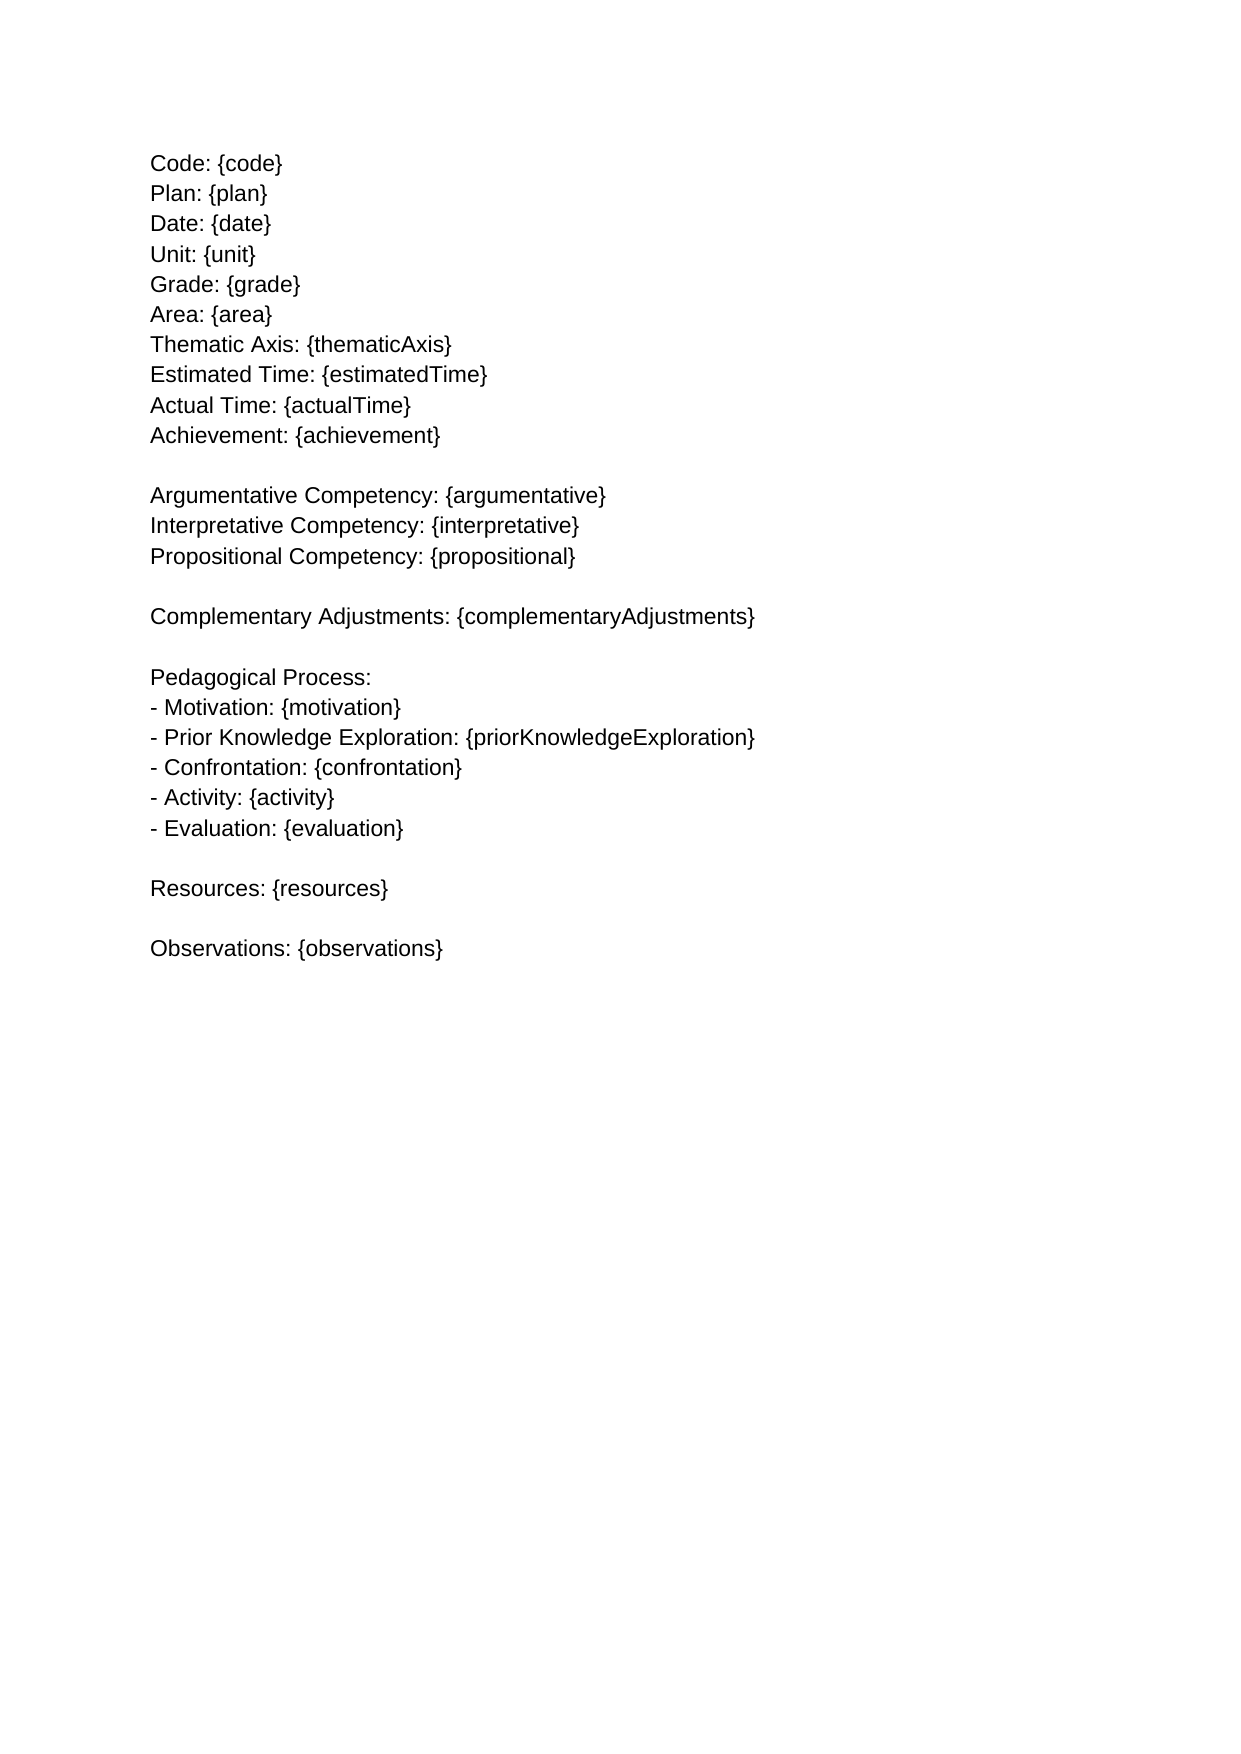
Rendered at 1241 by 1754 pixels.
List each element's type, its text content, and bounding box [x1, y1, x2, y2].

text Area: {area} [150, 301, 1090, 327]
text Propositional Competency: {propositional} [150, 543, 1090, 569]
text - Motivation: {motivation} [150, 694, 1090, 720]
text Complementary Adjustments: {complementaryAdjustments} [150, 603, 1090, 629]
text Date: {date} [150, 210, 1090, 237]
text - Confrontation: {confrontation} [150, 754, 1090, 781]
text Grade: {grade} [150, 271, 1090, 297]
text Actual Time: {actualTime} [150, 392, 1090, 418]
text Thematic Axis: {thematicAxis} [150, 331, 1090, 358]
text Resources: {resources} [150, 875, 1090, 901]
text Plan: {plan} [150, 180, 1090, 207]
text Estimated Time: {estimatedTime} [150, 361, 1090, 388]
text Observations: {observations} [150, 935, 1090, 962]
text Argumentative Competency: {argumentative} [150, 482, 1090, 509]
text Pedagogical Process: [150, 663, 1090, 690]
text Achievement: {achievement} [150, 422, 1090, 448]
text - Evaluation: {evaluation} [150, 814, 1090, 841]
text Code: {code} [150, 150, 1090, 176]
text - Prior Knowledge Exploration: {priorKnowledgeExploration} [150, 724, 1090, 750]
text Unit: {unit} [150, 241, 1090, 267]
text Interpretative Competency: {interpretative} [150, 512, 1090, 539]
text - Activity: {activity} [150, 784, 1090, 811]
